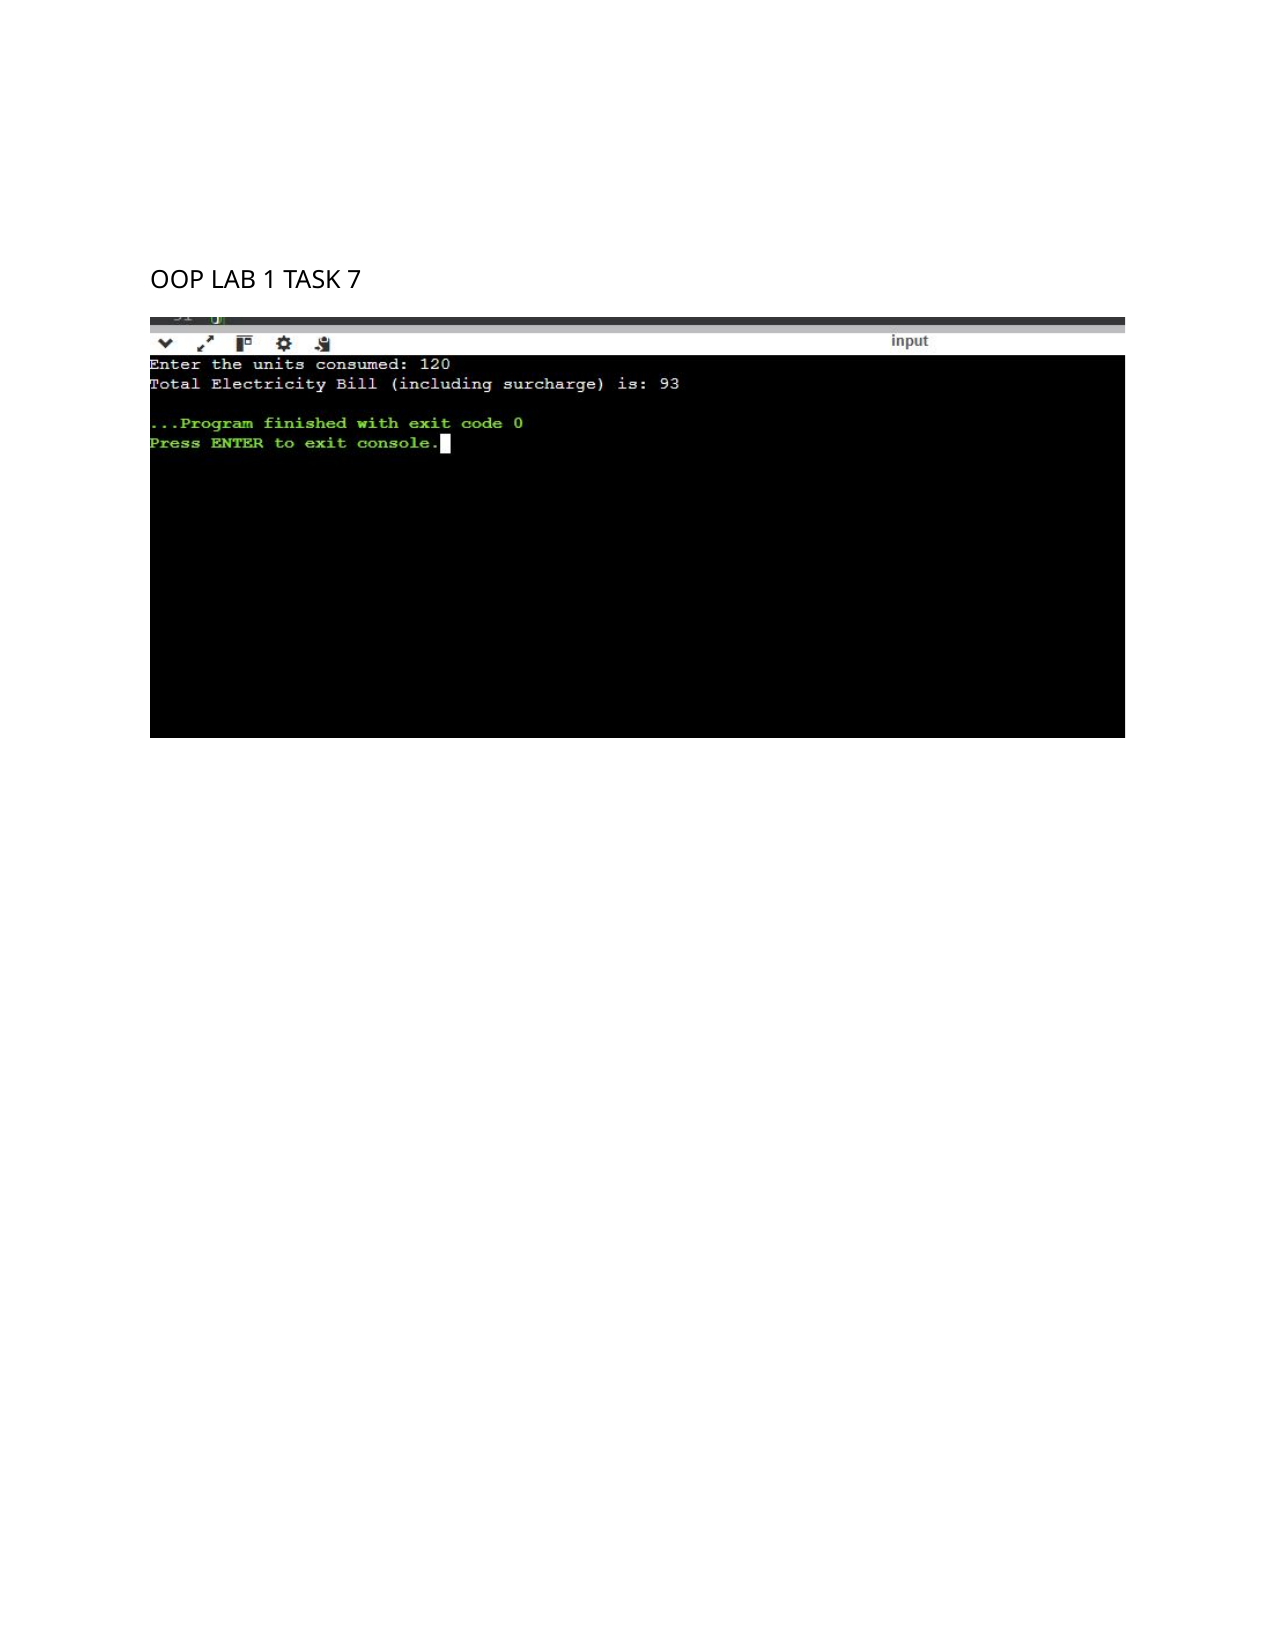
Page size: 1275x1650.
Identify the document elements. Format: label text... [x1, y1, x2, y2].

picture [150, 317, 1125, 738]
text OOP LAB 1 TASK 7 [150, 262, 1125, 296]
